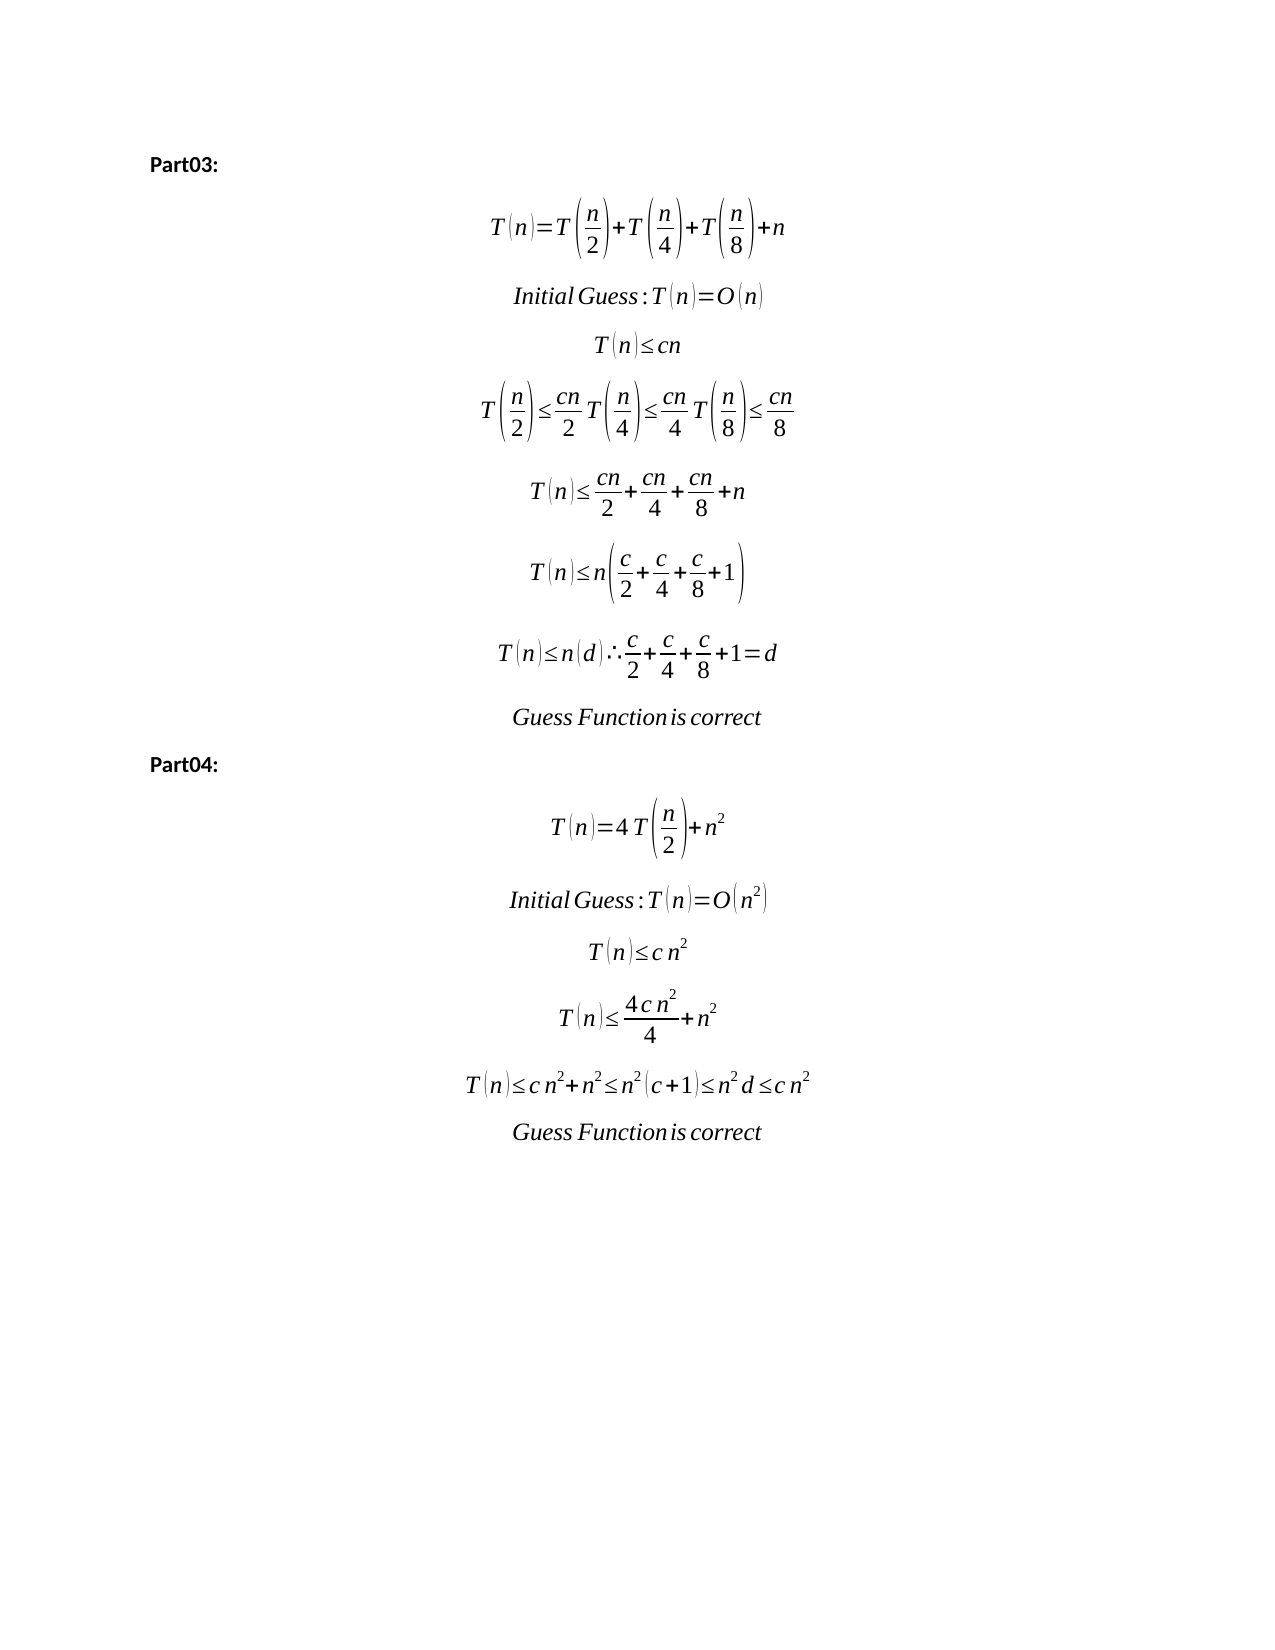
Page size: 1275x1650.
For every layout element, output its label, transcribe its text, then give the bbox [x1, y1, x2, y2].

text Part04: [150, 750, 1125, 778]
text Part03: [150, 150, 1125, 178]
